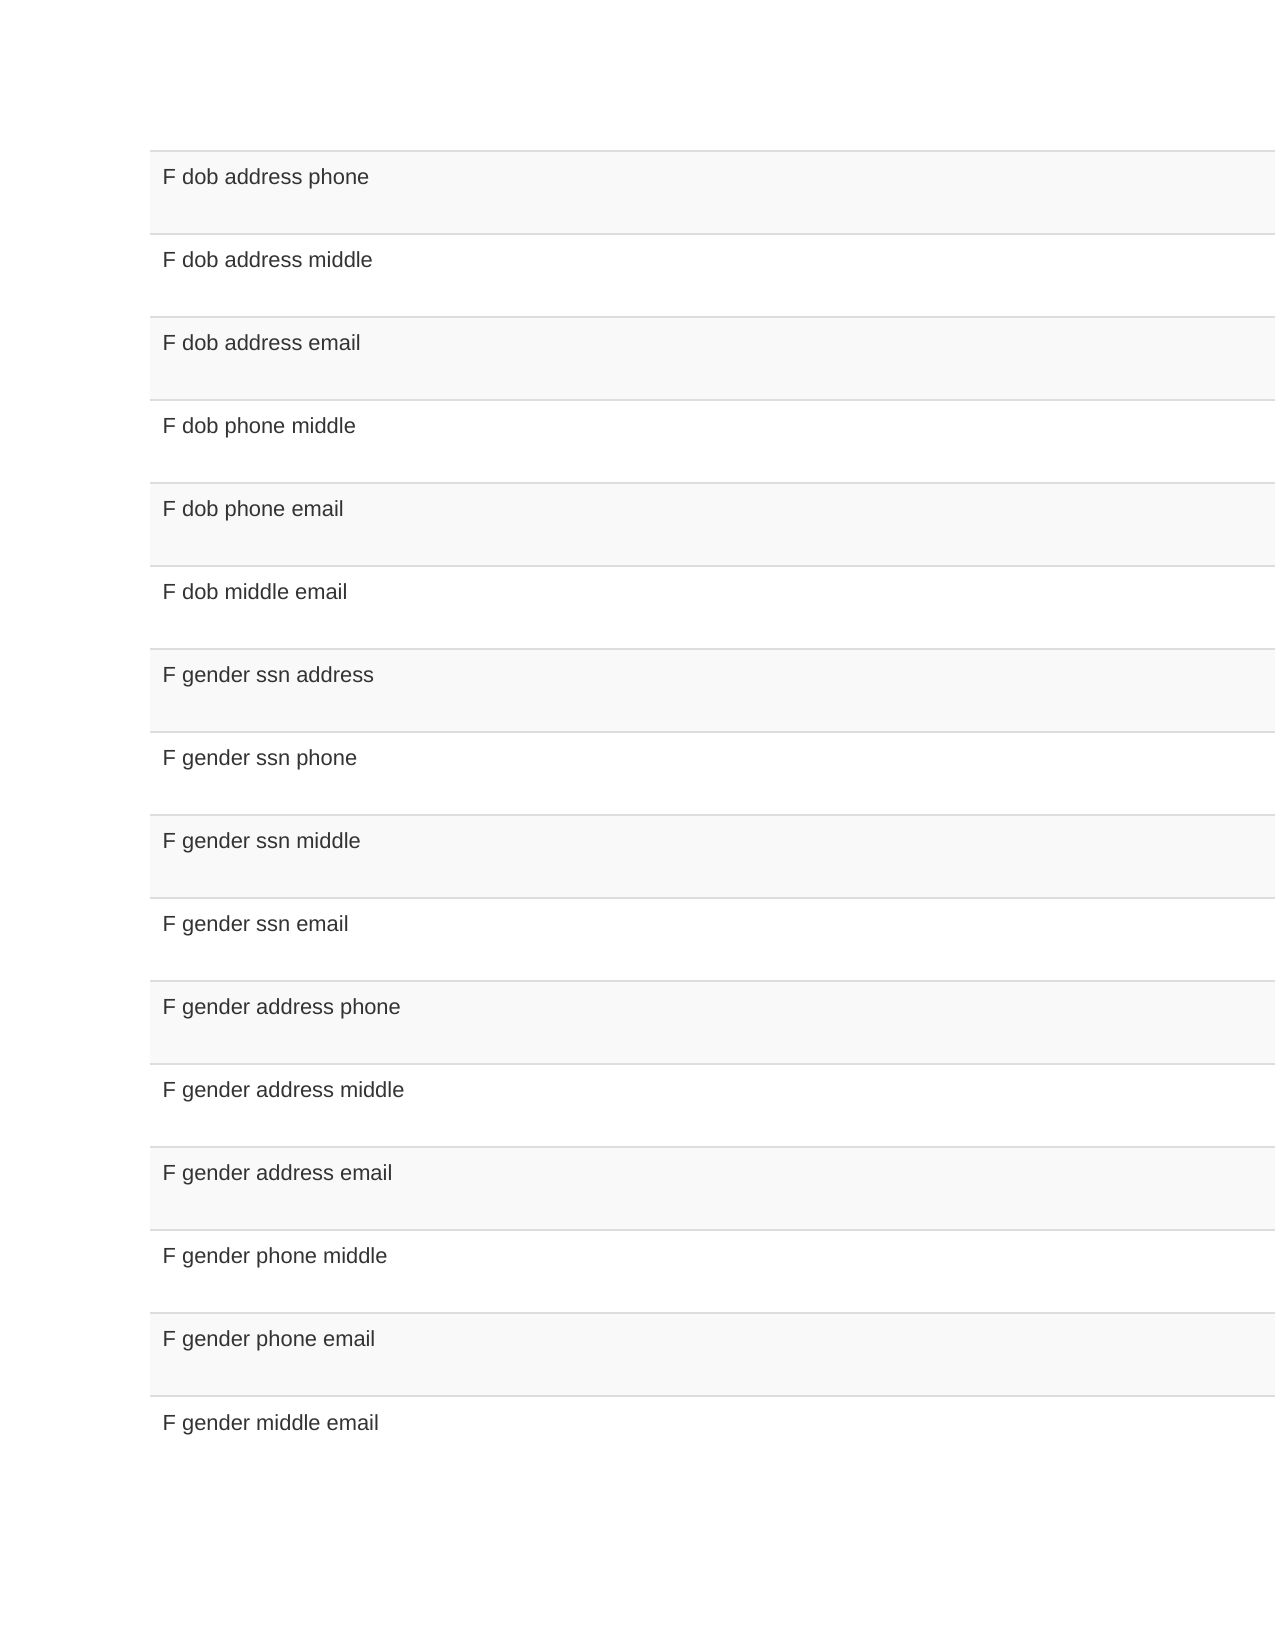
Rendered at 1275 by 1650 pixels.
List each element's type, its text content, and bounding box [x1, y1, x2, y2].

table_cell F gender ssn middle [150, 816, 1275, 897]
table_cell F gender address phone [150, 982, 1275, 1063]
table_cell F gender phone middle [150, 1231, 1275, 1312]
table_cell F dob middle email [150, 567, 1275, 648]
table_cell F gender ssn address [150, 650, 1275, 731]
table_cell F gender address middle [150, 1065, 1275, 1146]
table_cell F dob phone middle [150, 401, 1275, 482]
table_cell F gender ssn email [150, 899, 1275, 980]
table_cell F dob address email [150, 318, 1275, 399]
table_cell F dob address middle [150, 235, 1275, 316]
table_cell F dob address phone [150, 152, 1275, 233]
table_cell F gender ssn phone [150, 733, 1275, 814]
table_cell F gender middle email [150, 1397, 1275, 1478]
table_cell F gender address email [150, 1148, 1275, 1229]
table_cell F gender phone email [150, 1314, 1275, 1395]
table_cell F dob phone email [150, 484, 1275, 565]
